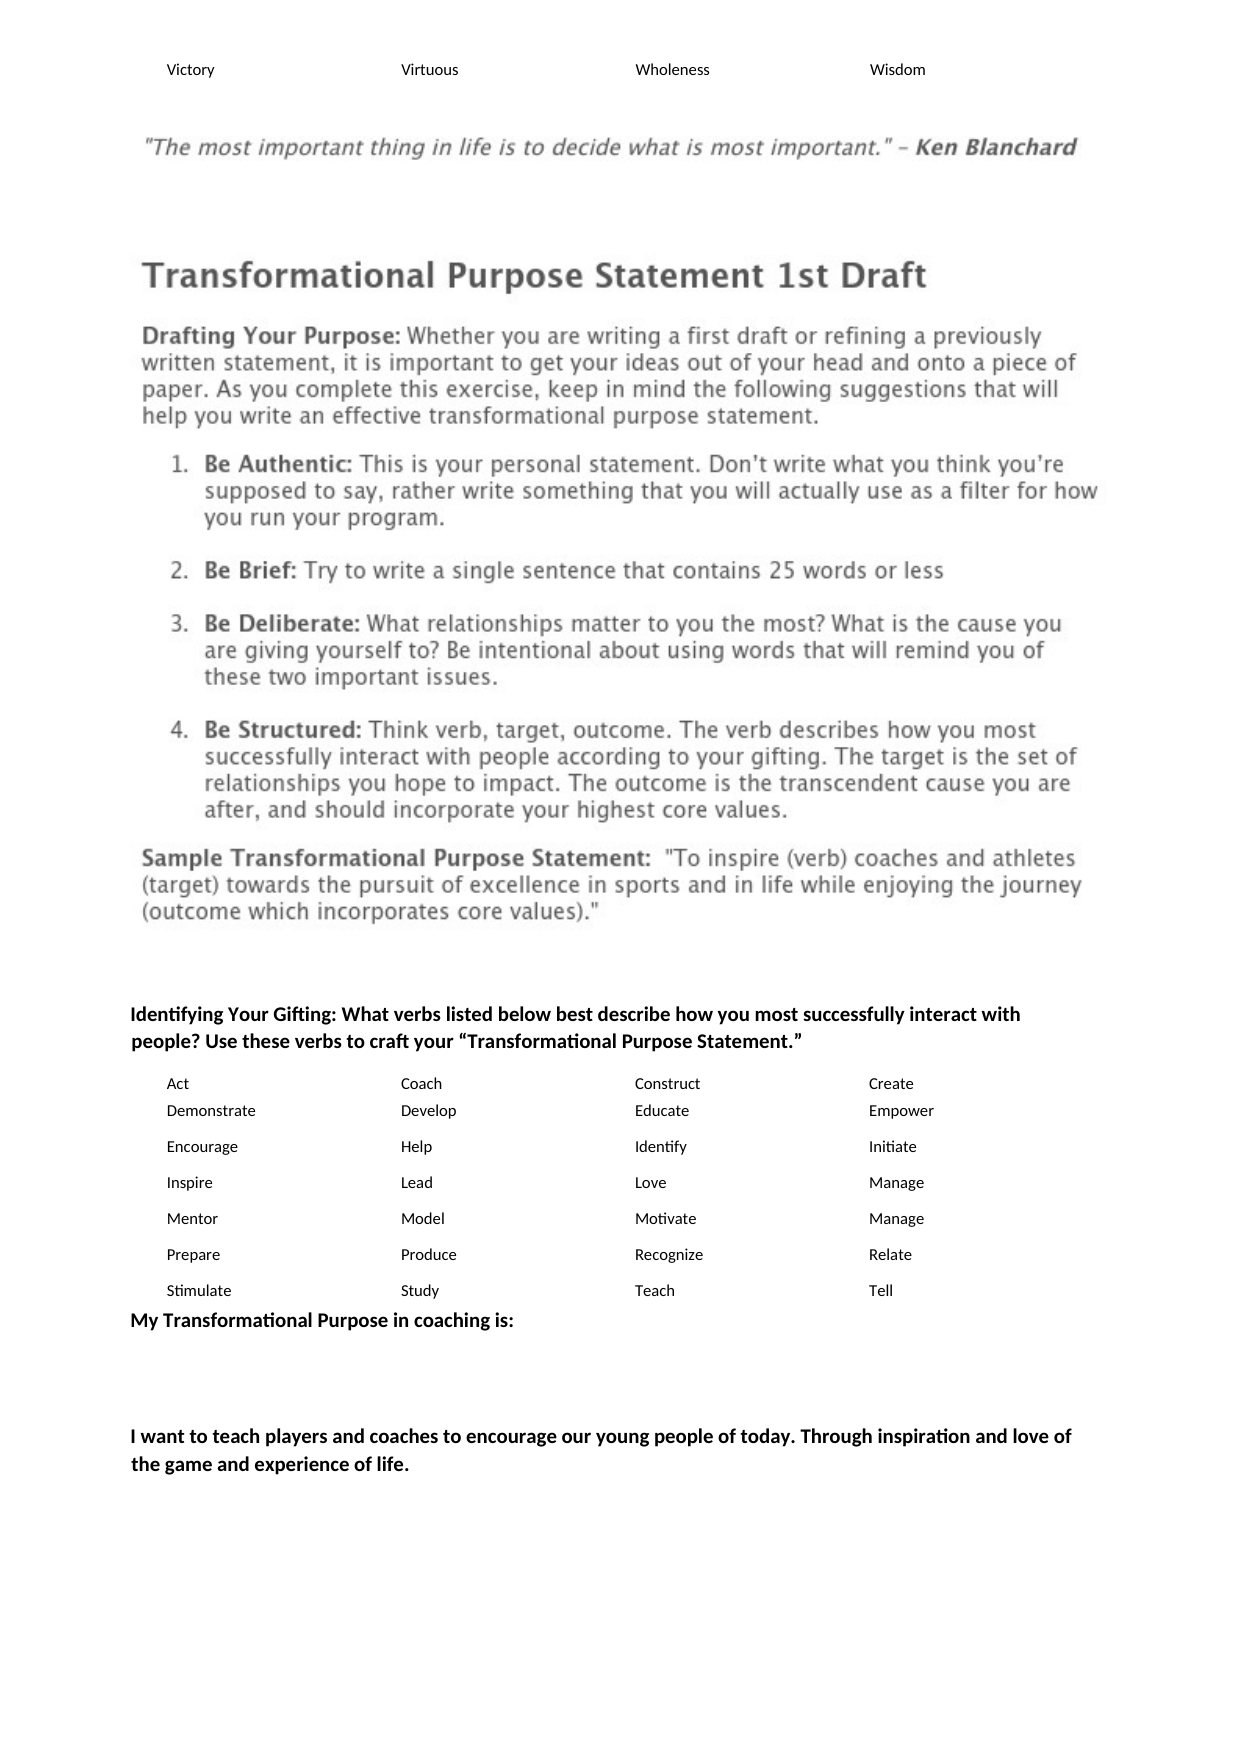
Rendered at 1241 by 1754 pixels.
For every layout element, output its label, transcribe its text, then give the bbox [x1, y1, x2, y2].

table_cell Educate [635, 1100, 869, 1136]
text Identifying Your Gifting: What verbs listed below best describe how you most successfully interact with people? Use these verbs to craft your “Transformational Purpose Statement.” [130, 1001, 1084, 1054]
table_cell Manage [869, 1172, 934, 1208]
table_cell Lead [401, 1172, 635, 1208]
table_cell Prepare [167, 1244, 401, 1280]
table_cell Motivate [635, 1208, 869, 1244]
table_cell Identify [635, 1136, 869, 1172]
table_cell Study [401, 1280, 635, 1307]
text My Transformational Purpose in coaching is: [130, 1307, 1084, 1333]
table_cell Teach [635, 1280, 869, 1307]
picture [81, 205, 1160, 968]
table_cell Love [635, 1172, 869, 1208]
table_cell Manage [869, 1208, 934, 1244]
text I want to teach players and coaches to encourage our young people of today. Through inspiration and love of the game and experience of life. [130, 1423, 1084, 1477]
table_cell Help [401, 1136, 635, 1172]
table_cell Relate [869, 1244, 934, 1280]
table_cell Inspire [167, 1172, 401, 1208]
table_cell Empower [869, 1100, 934, 1136]
table_cell Encourage [167, 1136, 401, 1172]
table_cell Wholeness [635, 59, 870, 86]
table_cell Wisdom [870, 59, 981, 86]
table_cell Virtuous [401, 59, 635, 86]
table_cell Develop [401, 1100, 635, 1136]
table_header Coach [401, 1073, 635, 1100]
table_cell Demonstrate [167, 1100, 401, 1136]
table_cell Victory [167, 59, 401, 86]
picture [81, 86, 1160, 204]
table_cell Mentor [167, 1208, 401, 1244]
table_cell Model [401, 1208, 635, 1244]
table_cell Stimulate [167, 1280, 401, 1307]
table_header Construct [635, 1073, 869, 1100]
table_header Act [167, 1073, 401, 1100]
table_cell Produce [401, 1244, 635, 1280]
table_header Create [869, 1073, 934, 1100]
table_cell Recognize [635, 1244, 869, 1280]
table_cell Tell [869, 1280, 934, 1307]
table_cell Initiate [869, 1136, 934, 1172]
